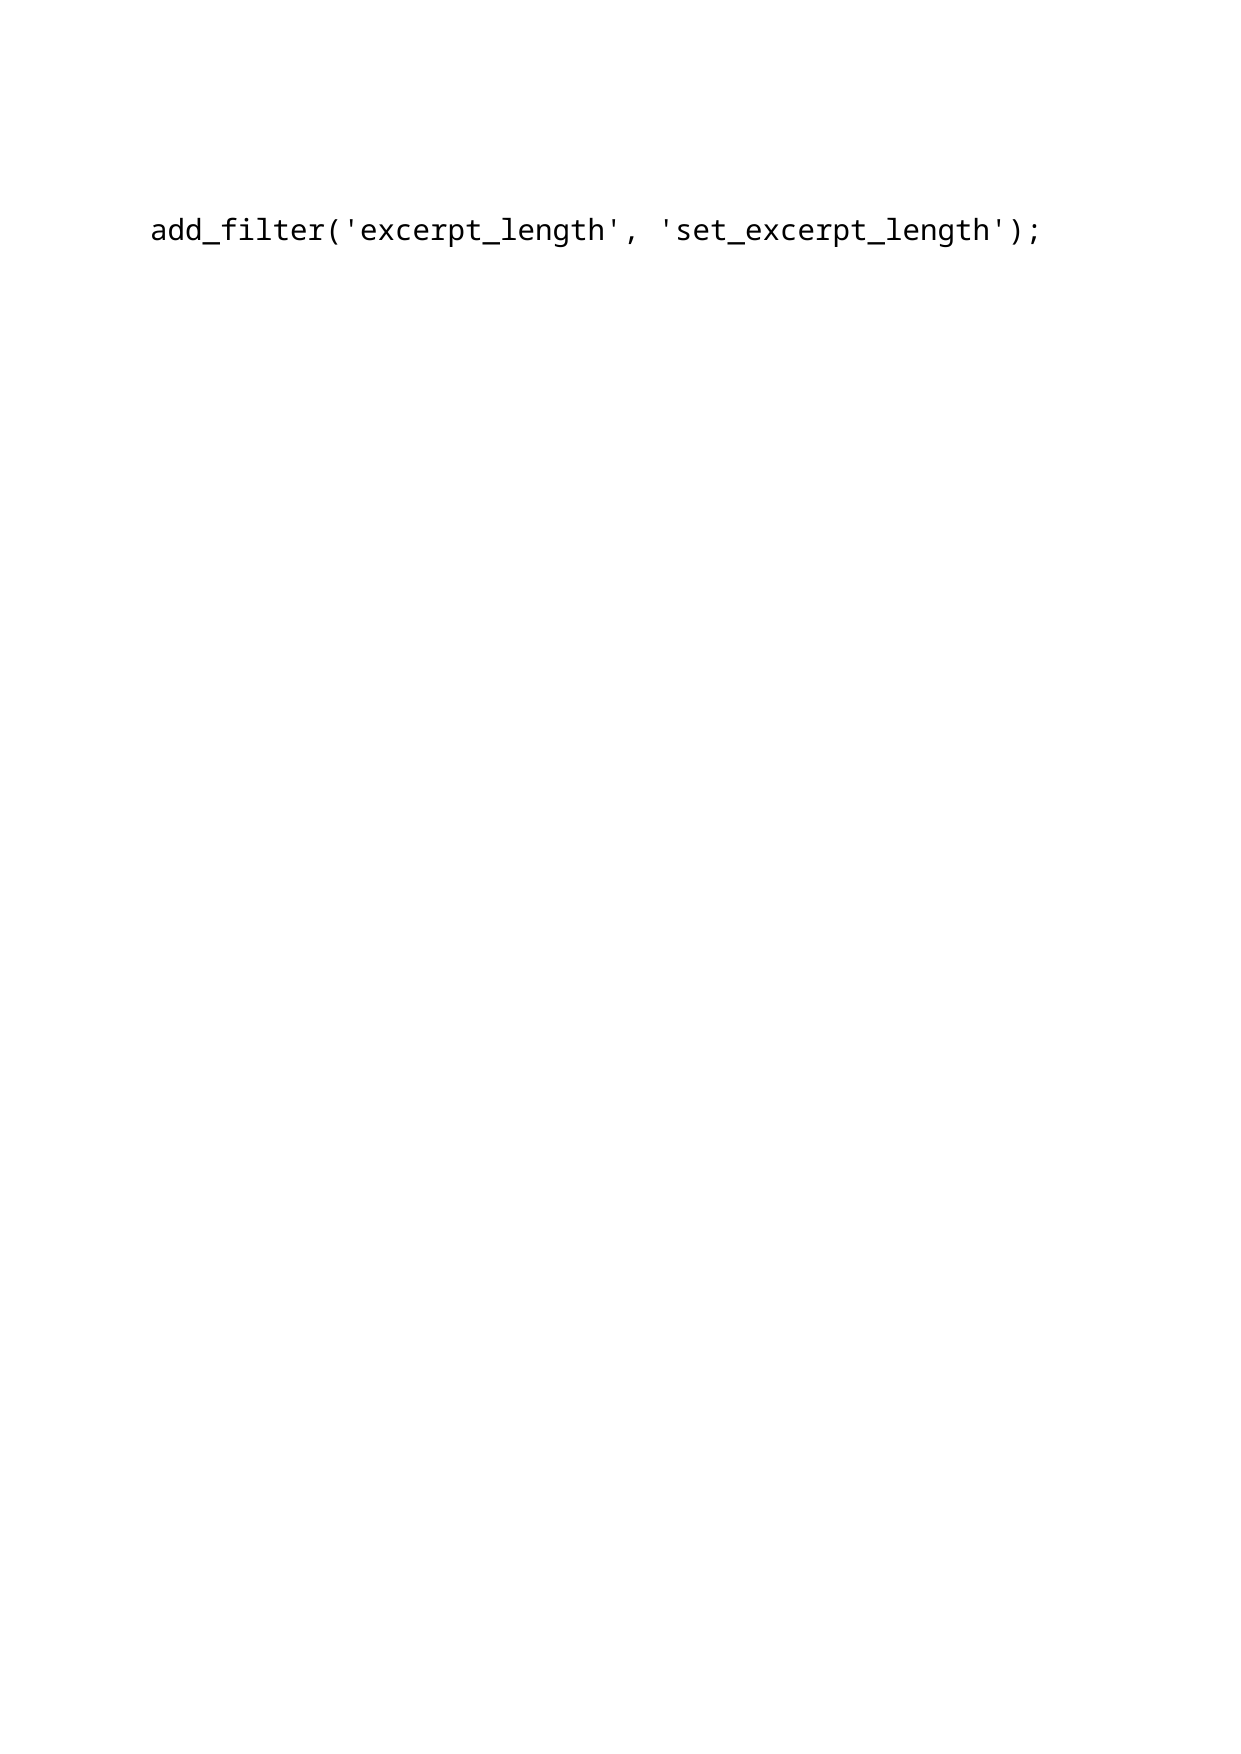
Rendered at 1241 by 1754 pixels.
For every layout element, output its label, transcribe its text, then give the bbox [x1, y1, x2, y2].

text add_filter('excerpt_length', 'set_excerpt_length'); [150, 209, 1090, 249]
